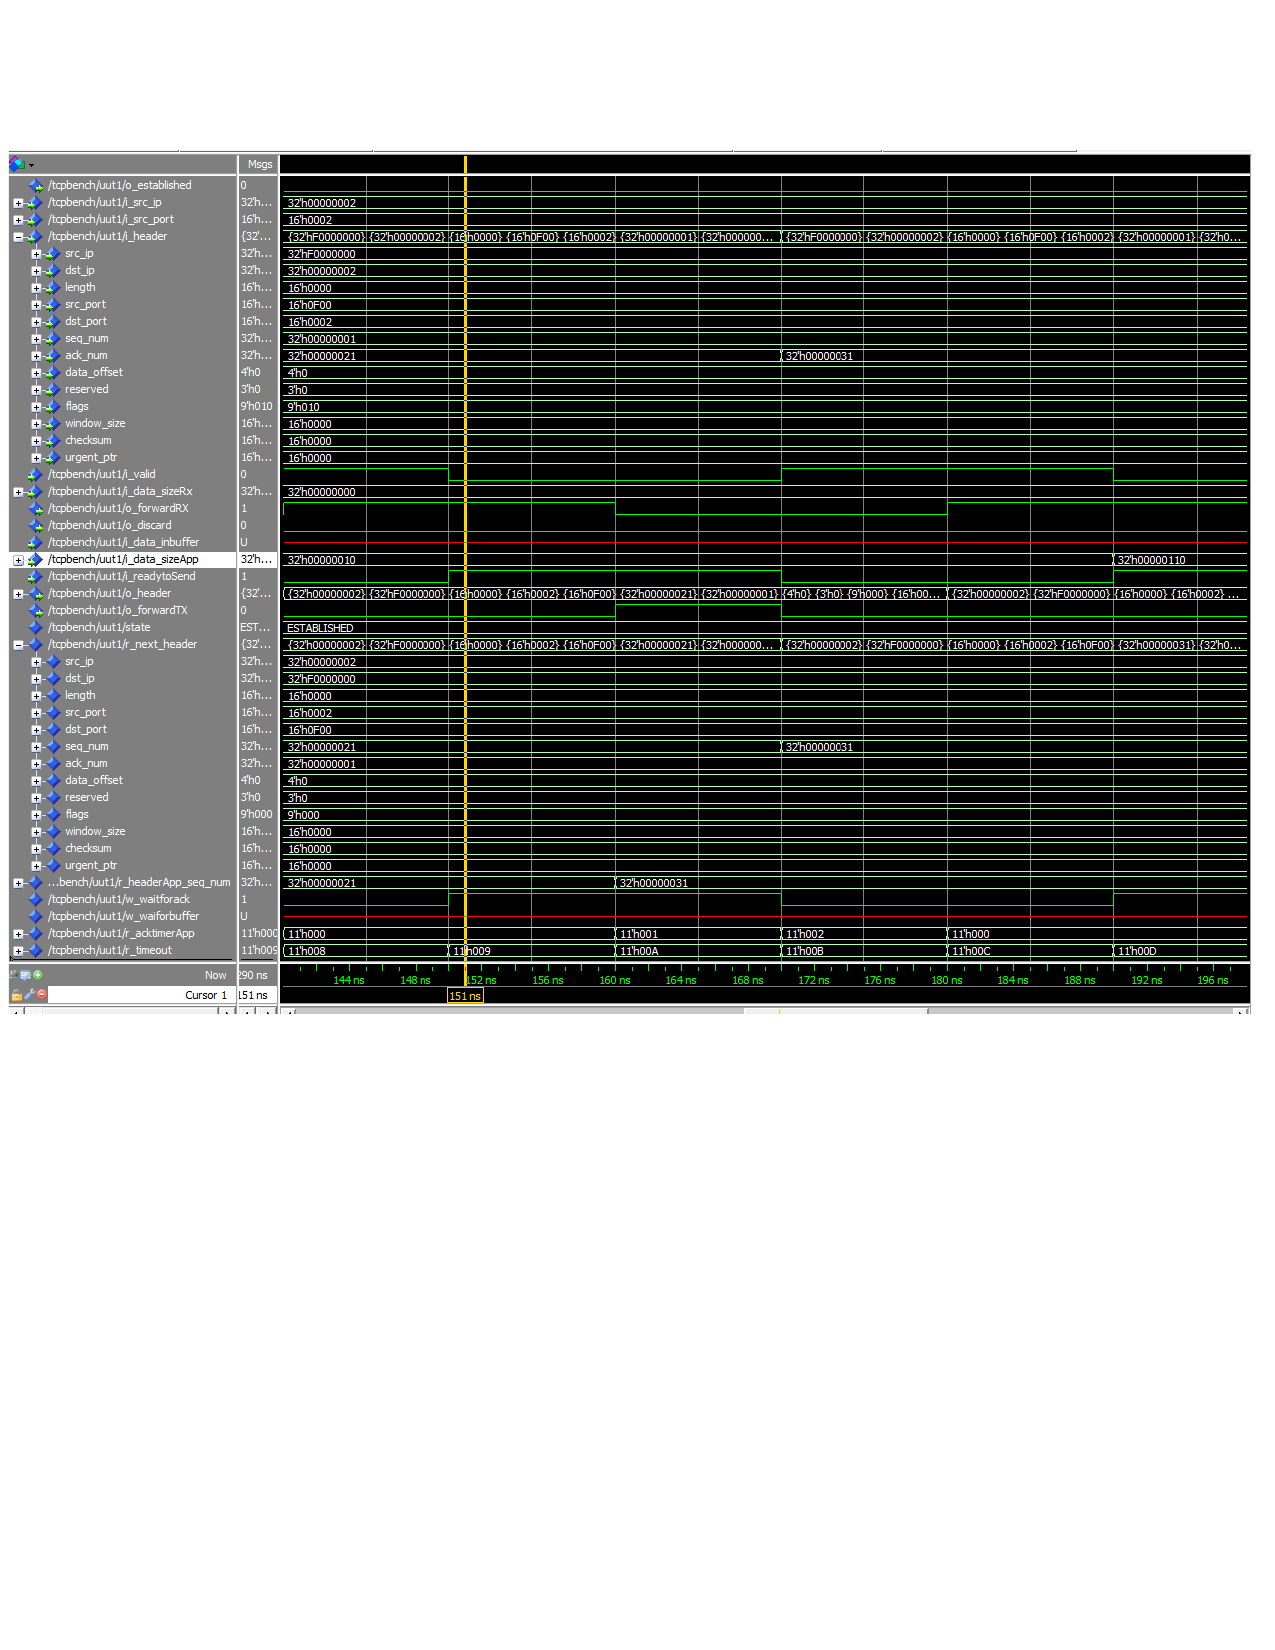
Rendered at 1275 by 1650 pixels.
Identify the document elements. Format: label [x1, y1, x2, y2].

picture [7, 150, 1252, 1013]
